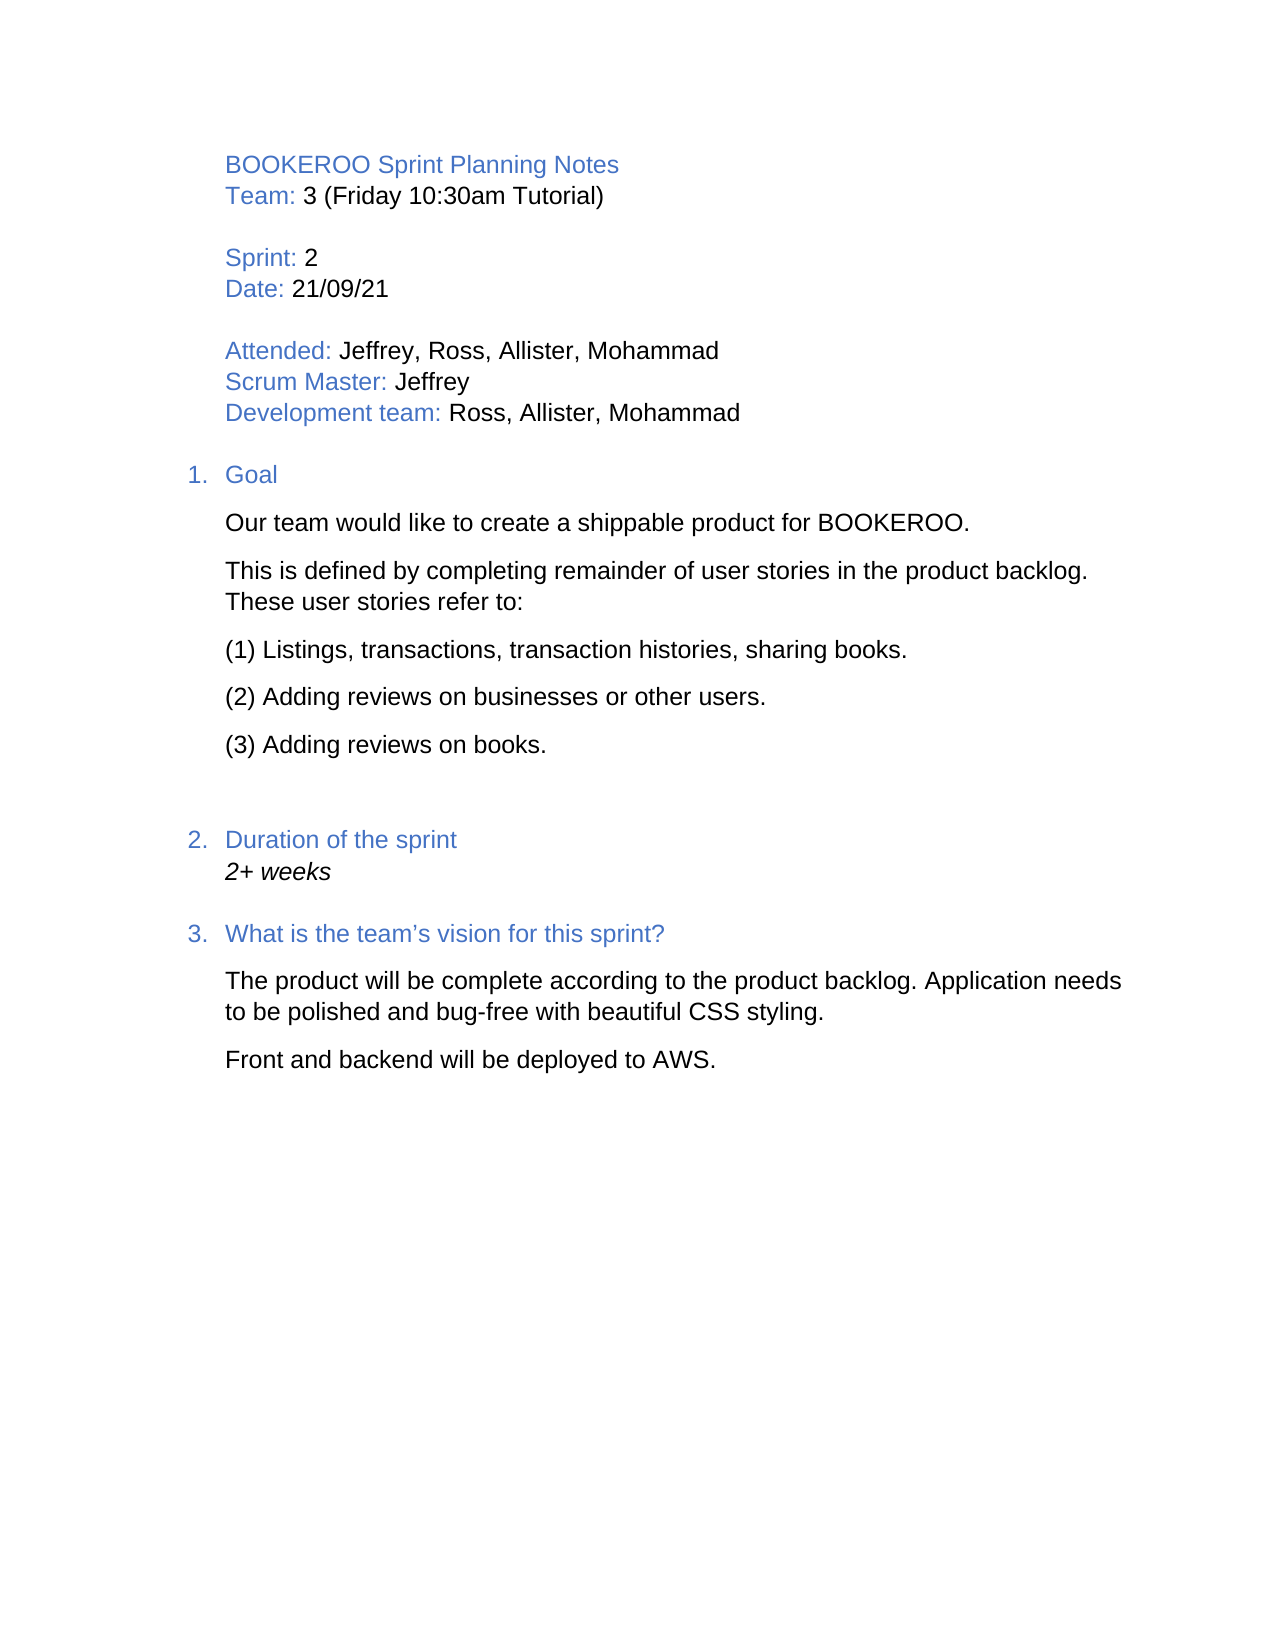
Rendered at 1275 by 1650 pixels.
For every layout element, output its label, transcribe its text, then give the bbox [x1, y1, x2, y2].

list Development team: Ross, Allister, Mohammad [225, 398, 1125, 427]
list Scrum Master: Jeffrey [225, 367, 1125, 396]
list Duration of the sprint [187, 825, 1125, 854]
list BOOKEROO Sprint Planning Notes [225, 150, 1125, 179]
text (3) Adding reviews on books. [225, 730, 1125, 759]
list Date: 21/09/21 [225, 274, 1125, 303]
text (1) Listings, transactions, transaction histories, sharing books. [225, 634, 1125, 663]
list 2+ weeks [225, 856, 1125, 885]
text This is defined by completing remainder of user stories in the product backlog. These user stories refer to: [225, 556, 1125, 616]
text Front and backend will be deployed to AWS. [225, 1045, 1125, 1074]
list Sprint: 2 [225, 243, 1125, 272]
list Attended: Jeffrey, Ross, Allister, Mohammad [225, 336, 1125, 365]
list Goal [187, 460, 1125, 489]
text Our team would like to create a shippable product for BOOKEROO. [225, 508, 1125, 537]
list Team: 3 (Friday 10:30am Tutorial) [225, 181, 1125, 210]
list What is the team’s vision for this sprint? [187, 918, 1125, 947]
text The product will be complete according to the product backlog. Application needs to be polished and bug-free with beautiful CSS styling. [225, 966, 1125, 1026]
text (2) Adding reviews on businesses or other users. [225, 682, 1125, 711]
